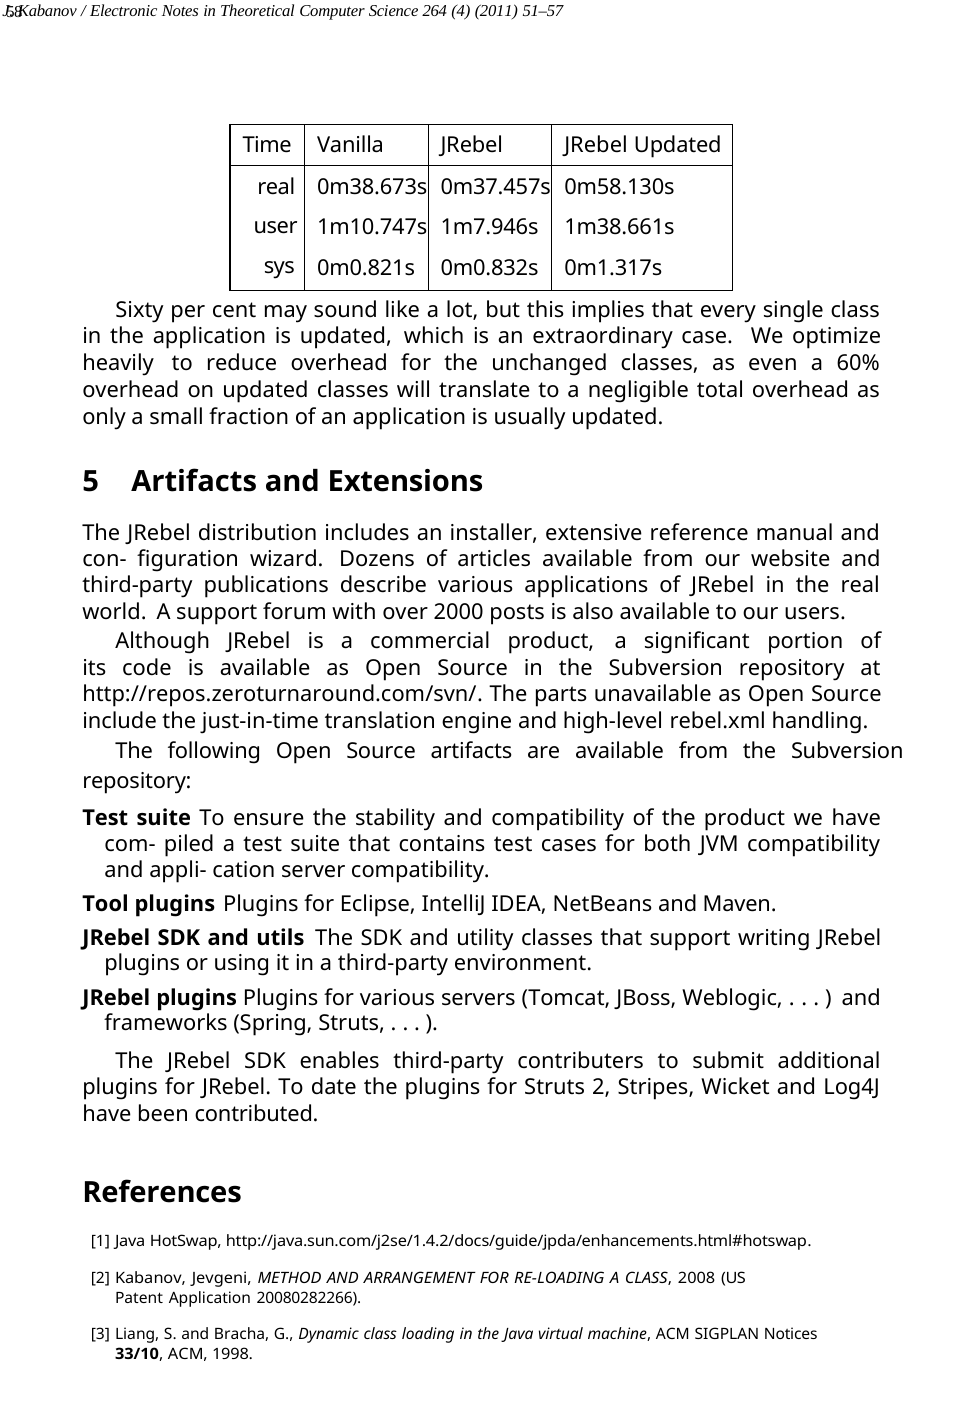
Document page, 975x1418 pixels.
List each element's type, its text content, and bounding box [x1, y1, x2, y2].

list Kabanov, Jevgeni, METHOD AND ARRANGEMENT FOR RE-LOADING A CLASS, 2008 (US [91, 1267, 904, 1287]
text Patent Application 20080282266). [115, 1287, 904, 1307]
table_header Time [231, 125, 304, 165]
text JRebel plugins Plugins for various servers (Tomcat, JBoss, Weblogic, . . . ) and frameworks (Spring, Struts, . . . ). [82, 984, 881, 1037]
text 33/10, ACM, 1998. [115, 1343, 904, 1364]
text Sixty per cent may sound like a lot, but this implies that every single class in the application is updated, which is an extraordinary case. We optimize heavily to reduce overhead for the unchanged classes, as even a 60% overhead on updated classes will translate to a negligible total overhead as only a small fraction of an application is usually updated. [82, 296, 881, 431]
list Java HotSwap, http://java.sun.com/j2se/1.4.2/docs/guide/jpda/enhancements.html#hotswap. [91, 1230, 904, 1251]
text JRebel SDK and utils The SDK and utility classes that support writing JRebel plugins or using it in a third-party environment. [82, 925, 881, 977]
text The JRebel distribution includes an installer, extensive reference manual and con- figuration wizard. Dozens of articles available from our website and third-party publications describe various applications of JRebel in the real world. A support forum with over 2000 posts is also available to our users. [82, 519, 881, 626]
subtitle References [82, 1171, 904, 1211]
table_header JRebel Updated [552, 125, 732, 165]
table_header Vanilla [305, 125, 428, 165]
table_cell real user sys [231, 166, 304, 290]
table_cell 0m37.457s 1m7.946s 0m0.832s [429, 166, 551, 290]
table_cell 0m38.673s 1m10.747s 0m0.821s [305, 166, 428, 290]
text The JRebel SDK enables third-party contributers to submit additional plugins for JRebel. To date the plugins for Struts 2, Stripes, Wicket and Log4J have been contributed. [82, 1047, 881, 1128]
text Test suite To ensure the stability and compatibility of the product we have com- piled a test suite that contains test cases for both JVM compatibility and appli- cation server compatibility. [82, 805, 881, 883]
text Although JRebel is a commercial product, a significant portion of its code is available as Open Source in the Subversion repository at http://repos.zeroturnaround.com/svn/. The parts unavailable as Open Source include the just-in-time translation engine and high-level rebel.xml handling. [82, 628, 881, 735]
text Tool plugins Plugins for Eclipse, IntelliJ IDEA, NetBeans and Maven. [82, 888, 904, 918]
list Liang, S. and Bracha, G., Dynamic class loading in the Java virtual machine, ACM SIGPLAN Notices [91, 1323, 904, 1343]
subtitle Artifacts and Extensions [82, 460, 904, 500]
text The following Open Source artifacts are available from the Subversion repository: [82, 735, 904, 795]
table_cell 0m58.130s 1m38.661s 0m1.317s [552, 166, 732, 290]
table_header JRebel [429, 125, 551, 165]
